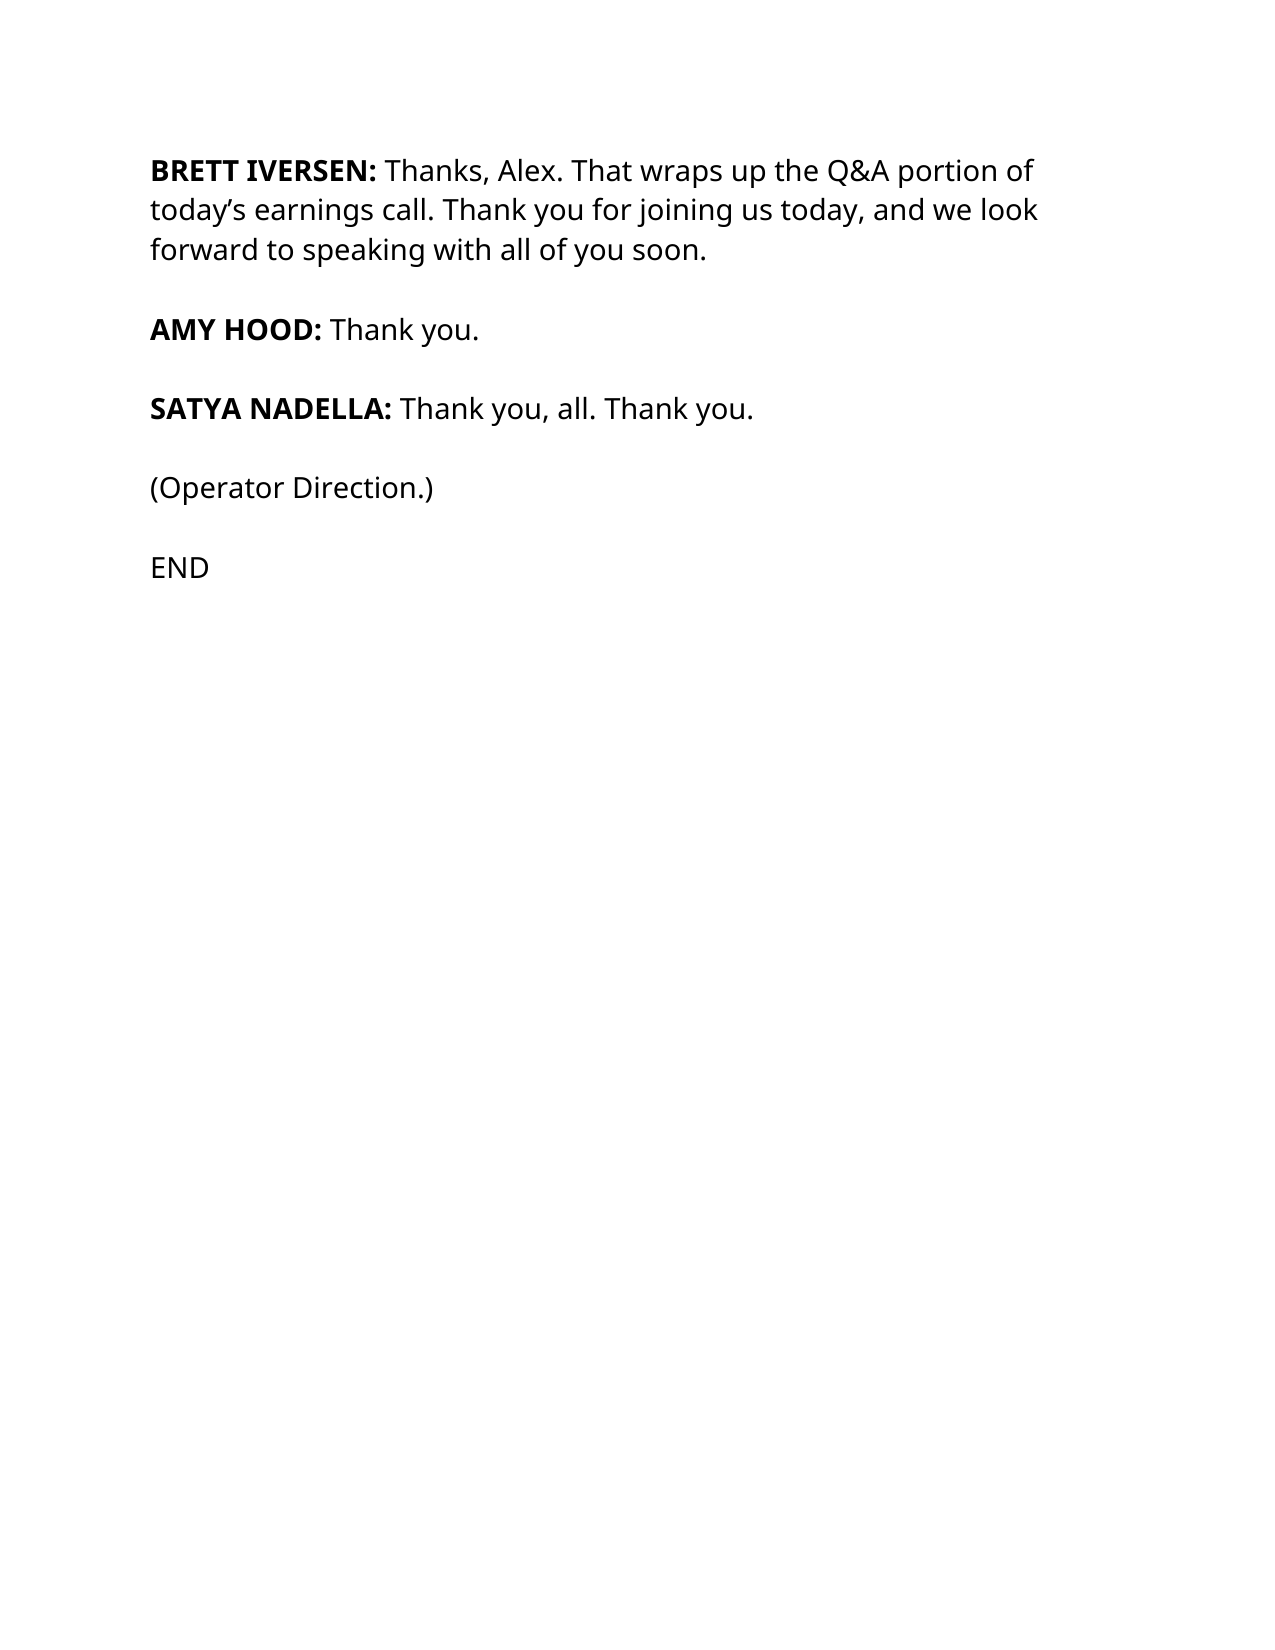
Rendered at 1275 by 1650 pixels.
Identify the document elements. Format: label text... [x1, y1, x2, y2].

text (Operator Direction.) [150, 467, 1125, 507]
text SATYA NADELLA: Thank you, all. Thank you. [150, 388, 1125, 428]
text BRETT IVERSEN: Thanks, Alex. That wraps up the Q&A portion of today’s earnings call. Thank you for joining us today, and we look forward to speaking with all of you soon. [150, 150, 1125, 269]
text END [150, 547, 1125, 587]
text AMY HOOD: Thank you. [150, 309, 1125, 348]
